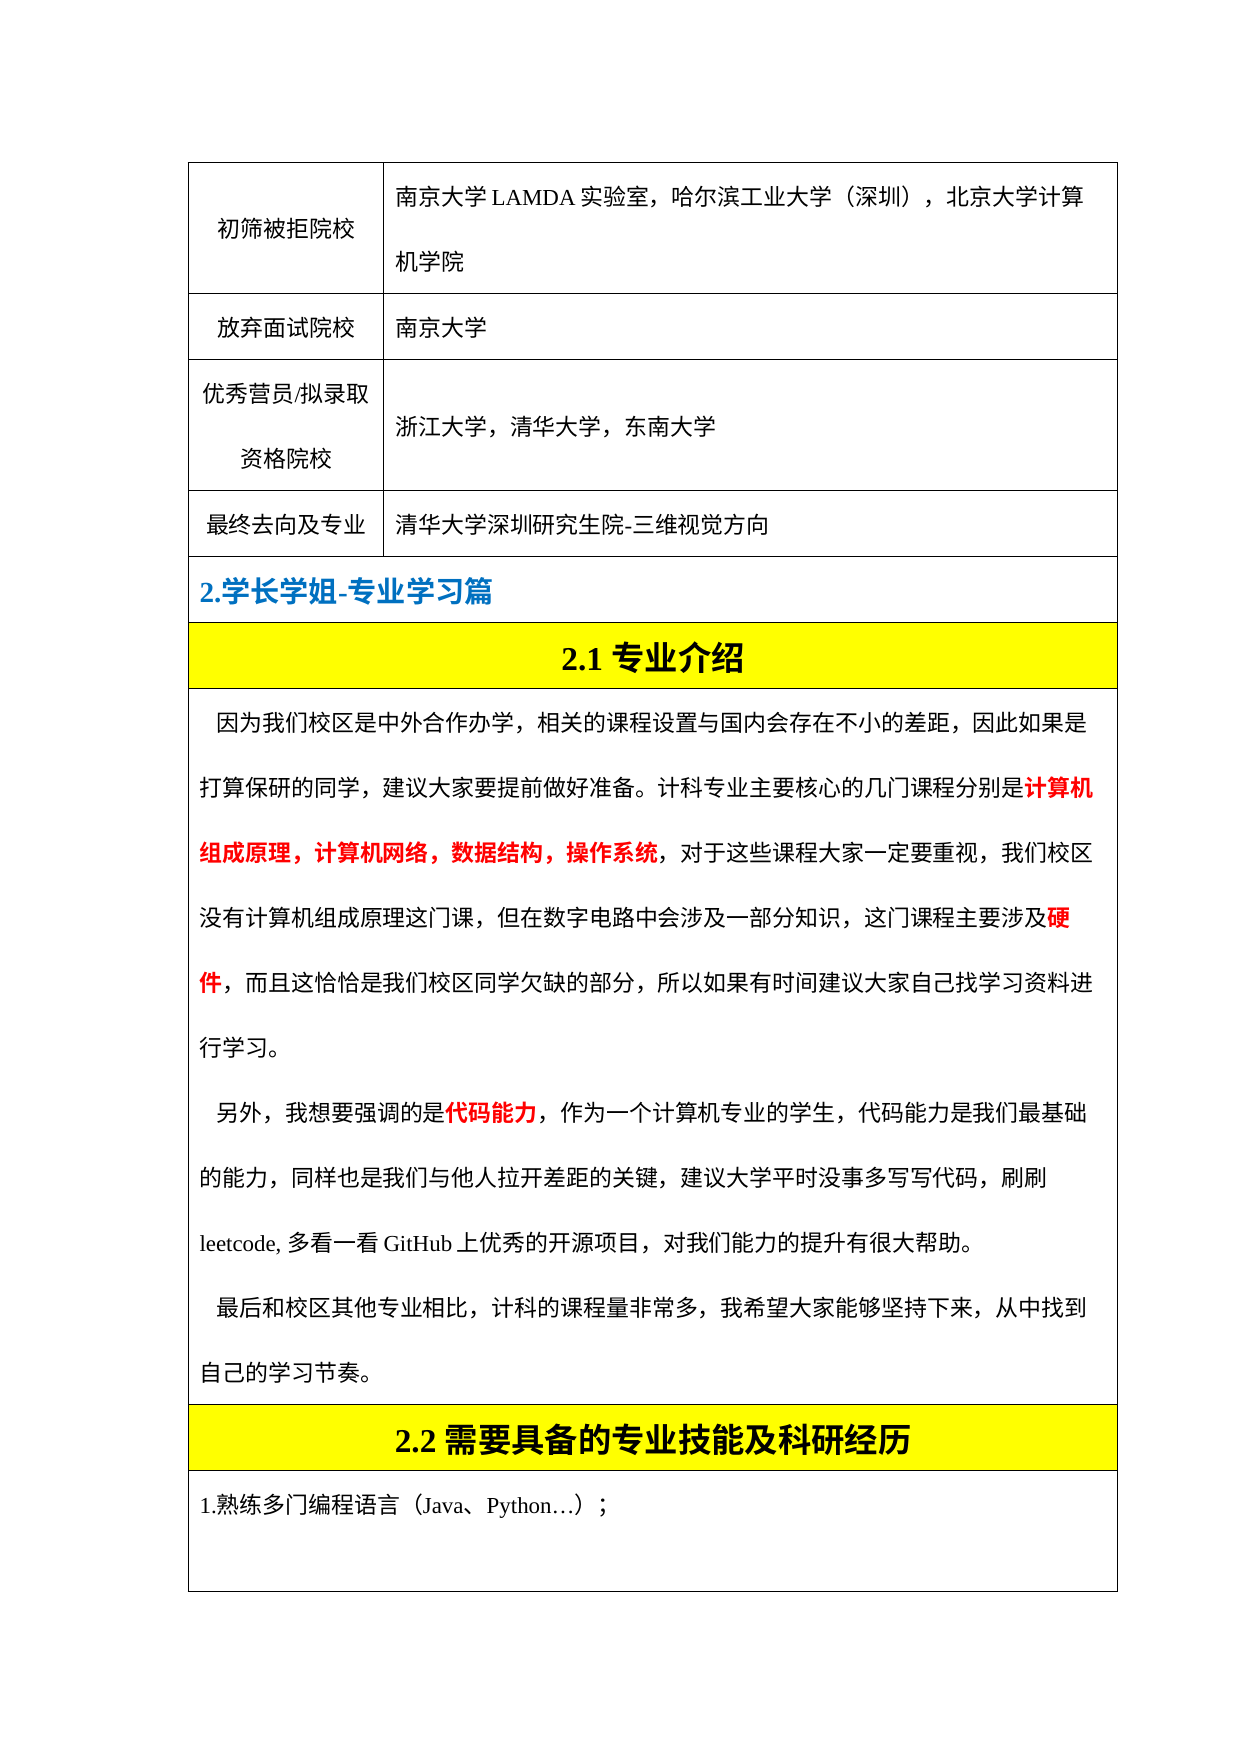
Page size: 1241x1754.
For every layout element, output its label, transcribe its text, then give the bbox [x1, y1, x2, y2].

table_cell 南京大学 [384, 294, 1117, 359]
table_cell 因为我们校区是中外合作办学，相关的课程设置与国内会存在不小的差距，因此如果是打算保研的同学，建议大家要提前做好准备。计科专业主要核心的几门课程分别是计算机组成原理，计算机网络，数据结构，操作系统，对于这些课程大家一定要重视，我们校区没有计算机组成原理这门课，但在数字电路中会涉及一部分知识，这门课程主要涉及硬件，而且这恰恰是我们校区同学欠缺的部分，所以如果有时间建议大家自己找学习资料进行学习。 另外，我想要强调的是代码能力，作为一个计算机专业的学生，代码能力是我们最基础的能力，同样也是我们与他人拉开差距的关键，建议大学平时没事多写写代码，刷刷leetcode, 多看一看GitHub上优秀的开源项目，对我们能力的提升有很大帮助。 最后和校区其他专业相比，计科的课程量非常多，我希望大家能够坚持下来，从中找到自己的学习节奏。 [189, 689, 1117, 1404]
table_cell 2.1 专业介绍 [189, 623, 1117, 688]
table_cell 南京大学LAMDA实验室，哈尔滨工业大学（深圳），北京大学计算机学院 [384, 163, 1117, 293]
table_cell 初筛被拒院校 [189, 163, 383, 293]
table_cell 优秀营员/拟录取资格院校 [189, 360, 383, 490]
table_cell 2.2 需要具备的专业技能及科研经历 [189, 1405, 1117, 1470]
table_cell 2.学长学姐-专业学习篇 [189, 557, 1117, 622]
table_cell 最终去向及专业 [189, 491, 383, 556]
table_cell 清华大学深圳研究生院-三维视觉方向 [384, 491, 1117, 556]
table_cell 放弃面试院校 [189, 294, 383, 359]
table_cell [189, 1471, 1117, 1591]
table_cell 浙江大学，清华大学，东南大学 [384, 360, 1117, 490]
